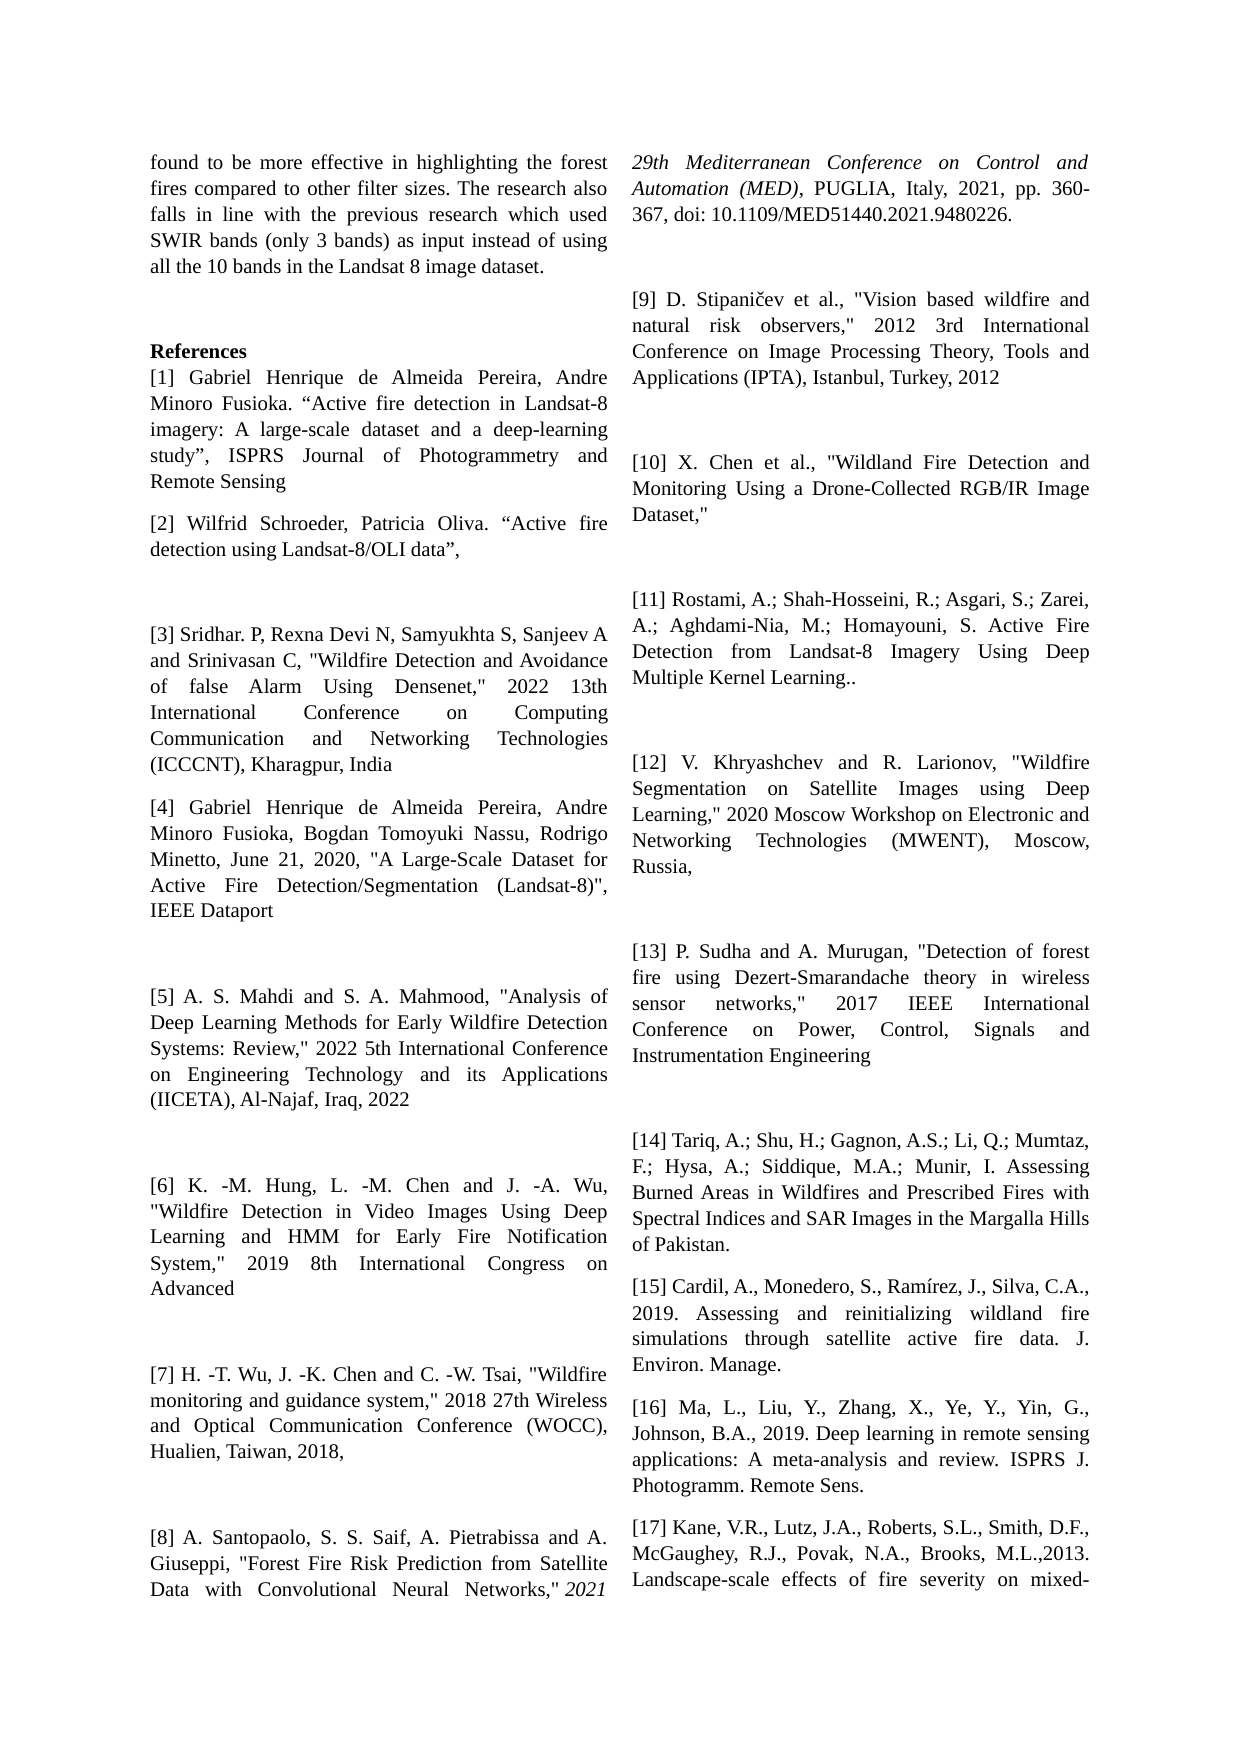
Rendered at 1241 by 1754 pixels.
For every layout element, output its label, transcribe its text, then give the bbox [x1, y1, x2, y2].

text [12] V. Khryashchev and R. Larionov, "Wildfire Segmentation on Satellite Images using Deep Learning," 2020 Moscow Workshop on Electronic and Networking Technologies (MWENT), Moscow, Russia, [632, 750, 1090, 878]
text [7] H. -T. Wu, J. -K. Chen and C. -W. Tsai, "Wildfire monitoring and guidance system," 2018 27th Wireless and Optical Communication Conference (WOCC), Hualien, Taiwan, 2018, [150, 1362, 608, 1463]
text [15] Cardil, A., Monedero, S., Ramírez, J., Silva, C.A., 2019. Assessing and reinitializing wildland fire simulations through satellite active fire data. J. Environ. Manage. [632, 1274, 1090, 1376]
text [9] D. Stipaničev et al., "Vision based wildfire and natural risk observers," 2012 3rd International Conference on Image Processing Theory, Tools and Applications (IPTA), Istanbul, Turkey, 2012 [632, 287, 1090, 389]
text [11] Rostami, A.; Shah-Hosseini, R.; Asgari, S.; Zarei, A.; Aghdami-Nia, M.; Homayouni, S. Active Fire Detection from Landsat-8 Imagery Using Deep Multiple Kernel Learning.. [632, 587, 1090, 689]
text [3] Sridhar. P, Rexna Devi N, Samyukhta S, Sanjeev A and Srinivasan C, "Wildfire Detection and Avoidance of false Alarm Using Densenet," 2022 13th International Conference on Computing Communication and Networking Technologies (ICCCNT), Kharagpur, India [150, 622, 608, 776]
text [16] Ma, L., Liu, Y., Zhang, X., Ye, Y., Yin, G., Johnson, B.A., 2019. Deep learning in remote sensing applications: A meta-analysis and review. ISPRS J. Photogramm. Remote Sens. [632, 1395, 1090, 1497]
text [8] A. Santopaolo, S. S. Saif, A. Pietrabissa and A. Giuseppi, "Forest Fire Risk Prediction from Satellite Data with Convolutional Neural Networks," 2021 29th Mediterranean Conference on Control and Automation (MED), PUGLIA, Italy, 2021, pp. 360-367, doi: 10.1109/MED51440.2021.9480226. [150, 1524, 608, 1601]
text [4] Gabriel Henrique de Almeida Pereira, Andre Minoro Fusioka, Bogdan Tomoyuki Nassu, Rodrigo Minetto, June 21, 2020, "A Large-Scale Dataset for Active Fire Detection/Segmentation (Landsat-8)", IEEE Dataport [150, 795, 608, 922]
text [2] Wilfrid Schroeder, Patricia Oliva. “Active fire detection using Landsat-8/OLI data”, [150, 511, 608, 561]
text References [1] Gabriel Henrique de Almeida Pereira, Andre Minoro Fusioka. “Active fire detection in Landsat-8 imagery: A large-scale dataset and a deep-learning study”, ISPRS Journal of Photogrammetry and Remote Sensing [150, 339, 608, 493]
text [10] X. Chen et al., "Wildland Fire Detection and Monitoring Using a Drone-Collected RGB/IR Image Dataset," [632, 450, 1090, 526]
text [13] P. Sudha and A. Murugan, "Detection of forest fire using Dezert-Smarandache theory in wireless sensor networks," 2017 IEEE International Conference on Power, Control, Signals and Instrumentation Engineering [632, 939, 1090, 1067]
text [5] A. S. Mahdi and S. A. Mahmood, "Analysis of Deep Learning Methods for Early Wildfire Detection Systems: Review," 2022 5th International Conference on Engineering Technology and its Applications (IICETA), Al-Najaf, Iraq, 2022 [150, 984, 608, 1111]
text [8] A. Santopaolo, S. S. Saif, A. Pietrabissa and A. Giuseppi, "Forest Fire Risk Prediction from Satellite Data with Convolutional Neural Networks," 2021 29th Mediterranean Conference on Control and Automation (MED), PUGLIA, Italy, 2021, pp. 360-367, doi: 10.1109/MED51440.2021.9480226. [632, 150, 1090, 226]
text [14] Tariq, A.; Shu, H.; Gagnon, A.S.; Li, Q.; Mumtaz, F.; Hysa, A.; Siddique, M.A.; Munir, I. Assessing Burned Areas in Wildfires and Prescribed Fires with Spectral Indices and SAR Images in the Margalla Hills of Pakistan. [632, 1128, 1090, 1256]
text [6] K. -M. Hung, L. -M. Chen and J. -A. Wu, "Wildfire Detection in Video Images Using Deep Learning and HMM for Early Fire Notification System," 2019 8th International Congress on Advanced [150, 1173, 608, 1300]
